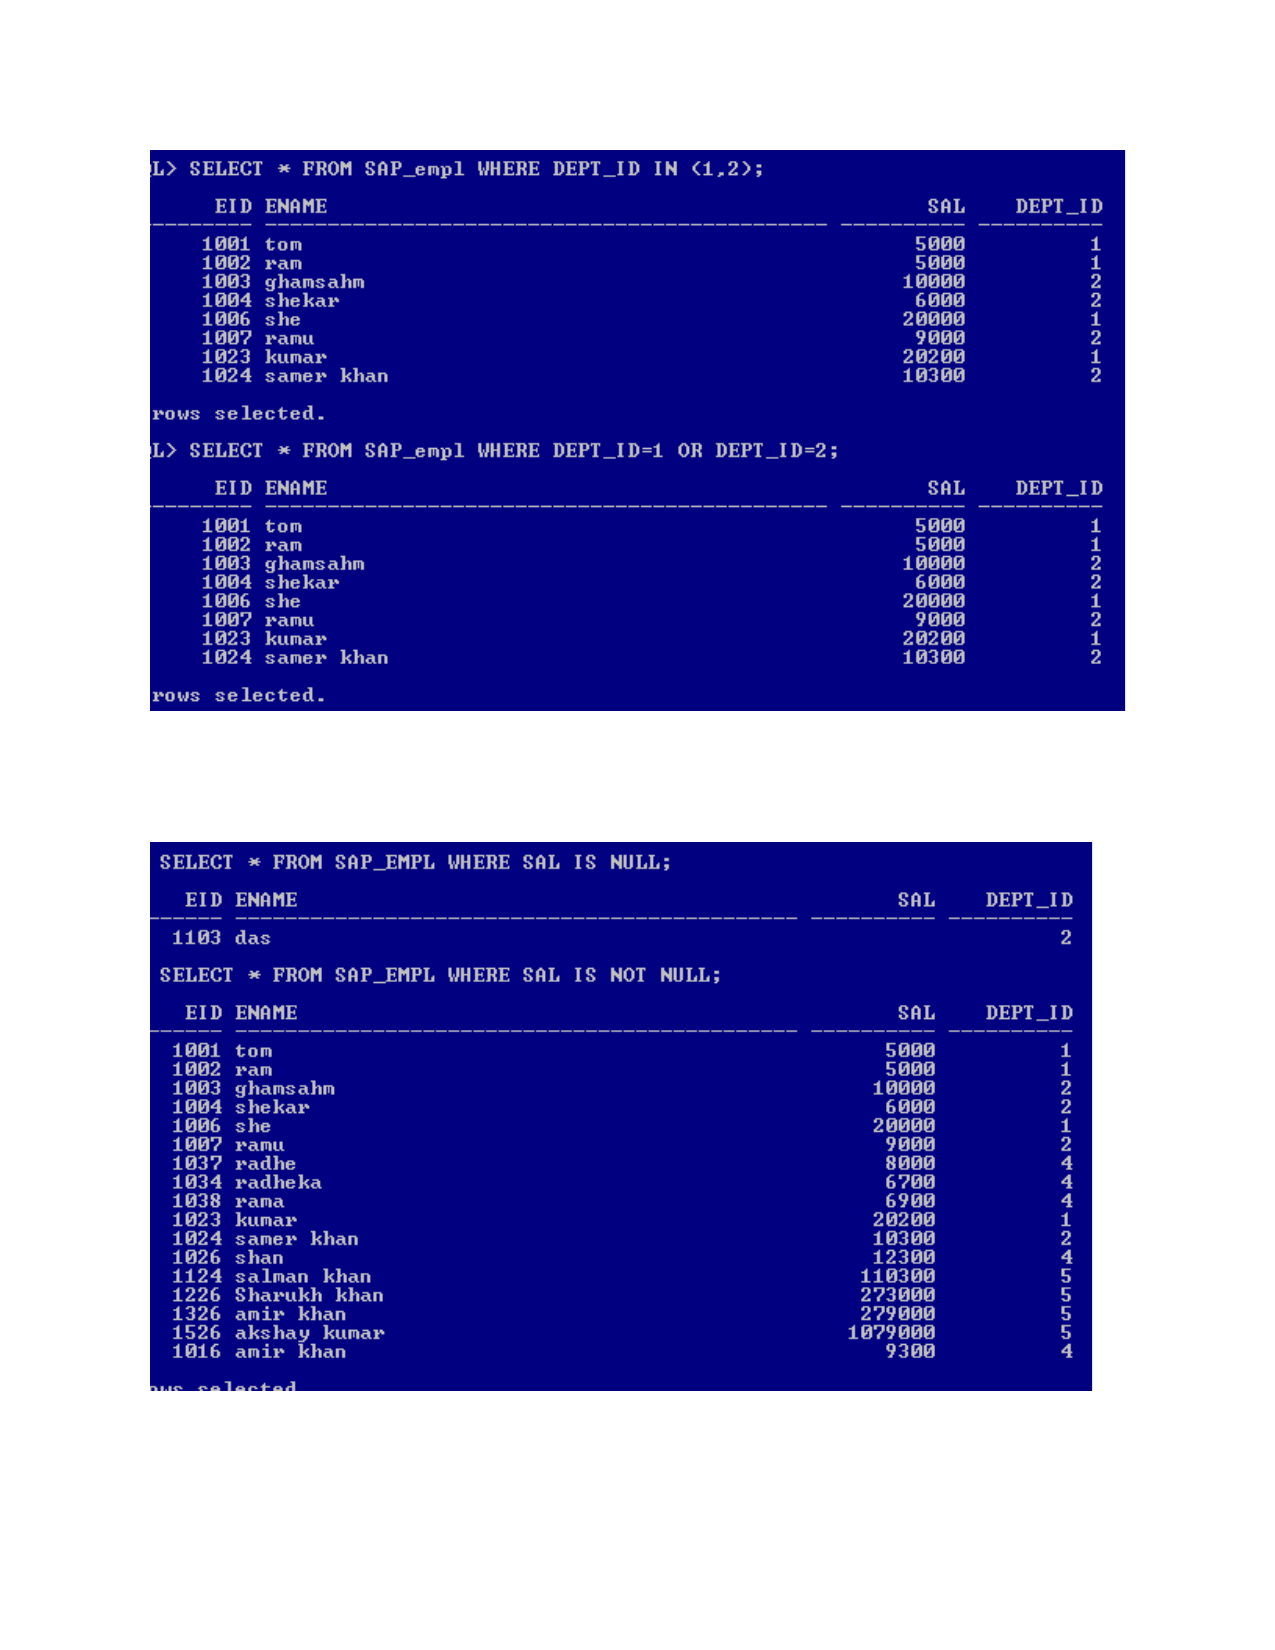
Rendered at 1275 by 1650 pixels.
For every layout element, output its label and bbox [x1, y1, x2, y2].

picture [150, 150, 1125, 711]
picture [150, 842, 1093, 1391]
